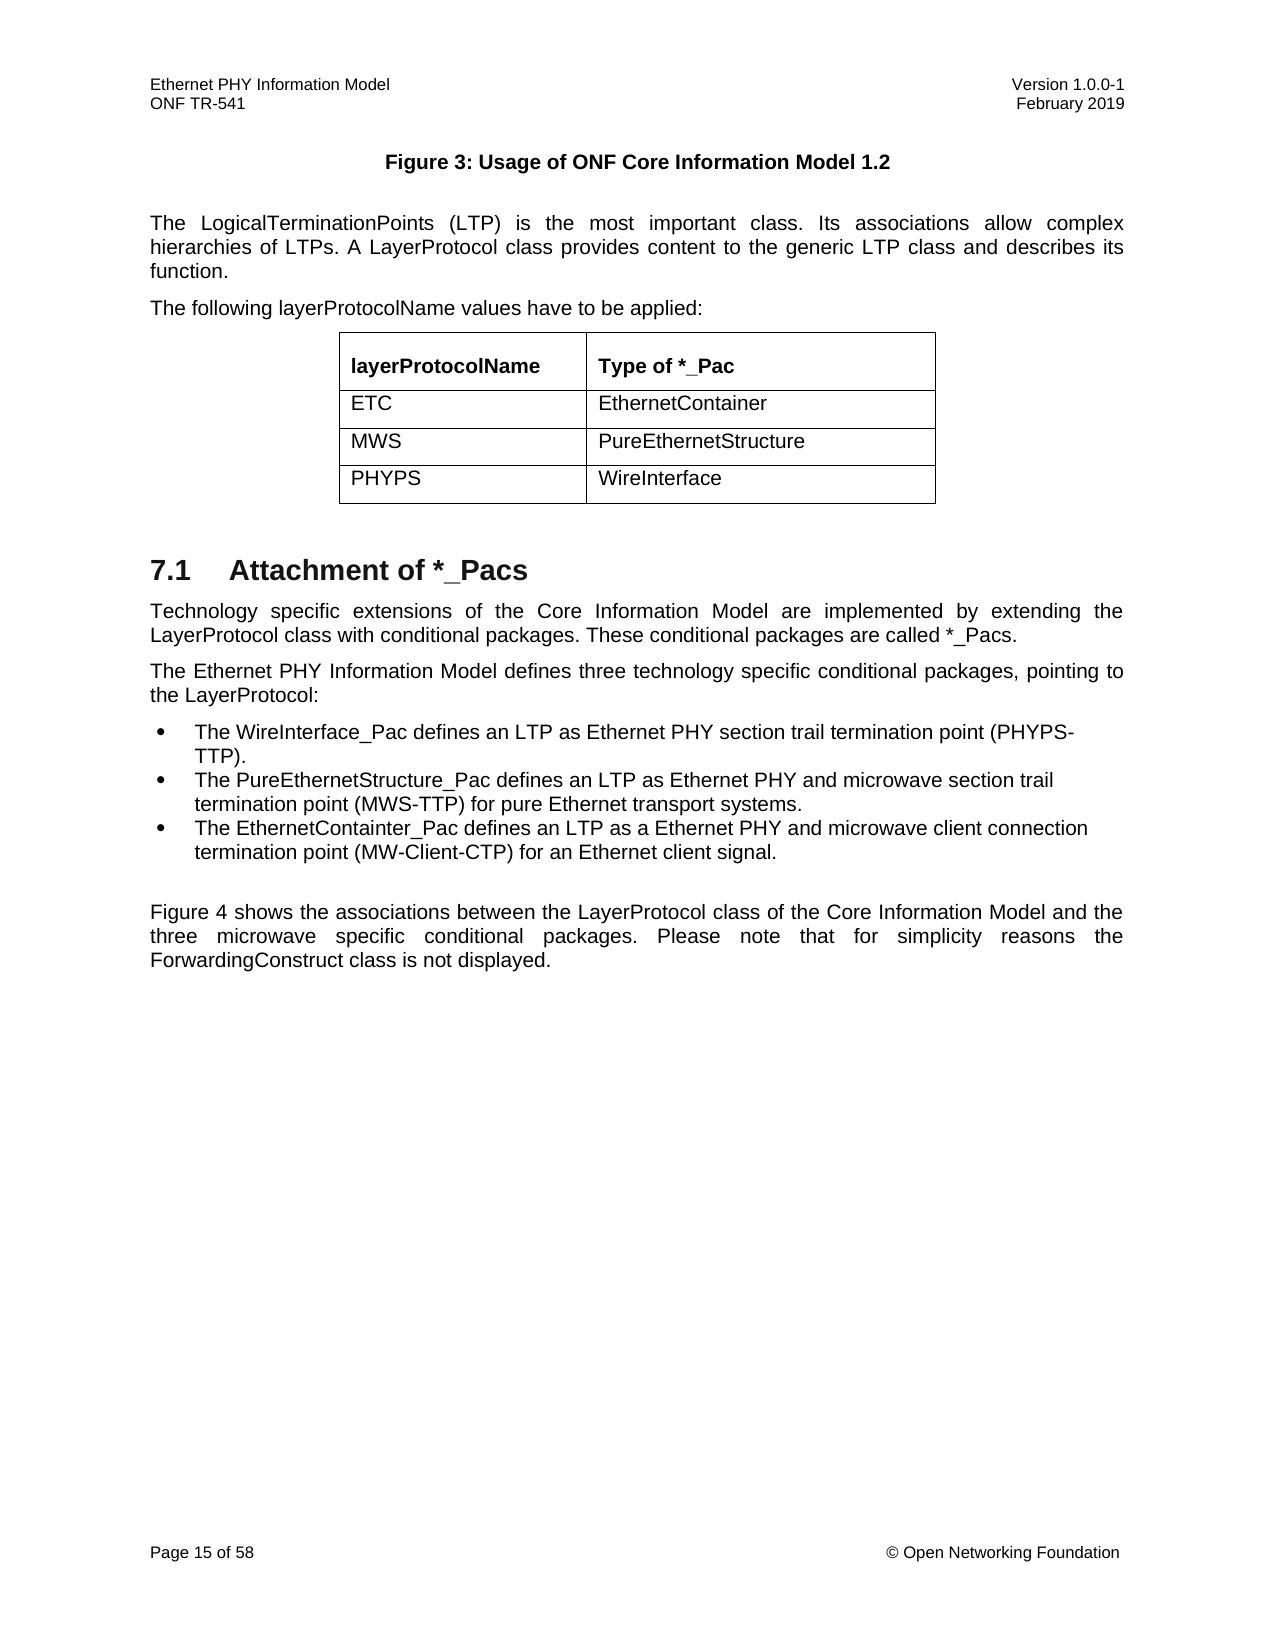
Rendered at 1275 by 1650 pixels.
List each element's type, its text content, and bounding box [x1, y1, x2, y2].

table_header layerProtocolName [340, 333, 586, 390]
table_cell ETC [340, 391, 586, 428]
table_header Type of *_Pac [587, 333, 935, 390]
table_cell EthernetContainer [587, 391, 935, 428]
text The Information Model defines three technology specific conditional packages, pointing to the LayerProtocol: [150, 659, 1125, 707]
list The PureEthernetStructure_Pac defines an LTP as Ethernet PHY and microwave section trail termination point (MWS-TTP) for pure Ethernet transport systems. [157, 767, 1125, 816]
list The WireInterface_Pac defines an LTP as Ethernet PHY section trail termination point (PHYPS-TTP). [157, 719, 1125, 767]
subtitle Attachment of *_Pacs [150, 553, 1125, 586]
table_cell WireInterface [587, 466, 935, 503]
text Technology specific extensions of the Core Information Model are implemented by extending the LayerProtocol class with conditional packages. These conditional packages are called *_Pacs. [150, 599, 1125, 647]
text Figure 3: Usage of ONF Core Information Model 1.2 [150, 150, 1125, 174]
list The EthernetContainter_Pac defines an LTP as a Ethernet PHY and microwave client connection termination point (MW-Client-CTP) for an Ethernet client signal. [157, 816, 1125, 863]
table_cell PureEthernetStructure [587, 429, 935, 465]
text Figure 4 shows the associations between the LayerProtocol class of the Core Information Model and the three microwave specific conditional packages. Please note that for simplicity reasons the ForwardingConstruct class is not displayed. [150, 900, 1125, 972]
text The LogicalTerminationPoints (LTP) is the most important class. Its associations allow complex hierarchies of LTPs. A LayerProtocol class provides content to the generic LTP class and describes its function. [150, 211, 1125, 283]
table_cell MWS [340, 429, 586, 465]
text The following layerProtocolName values have to be applied: [150, 295, 1125, 319]
table_cell PHYPS [340, 466, 586, 503]
